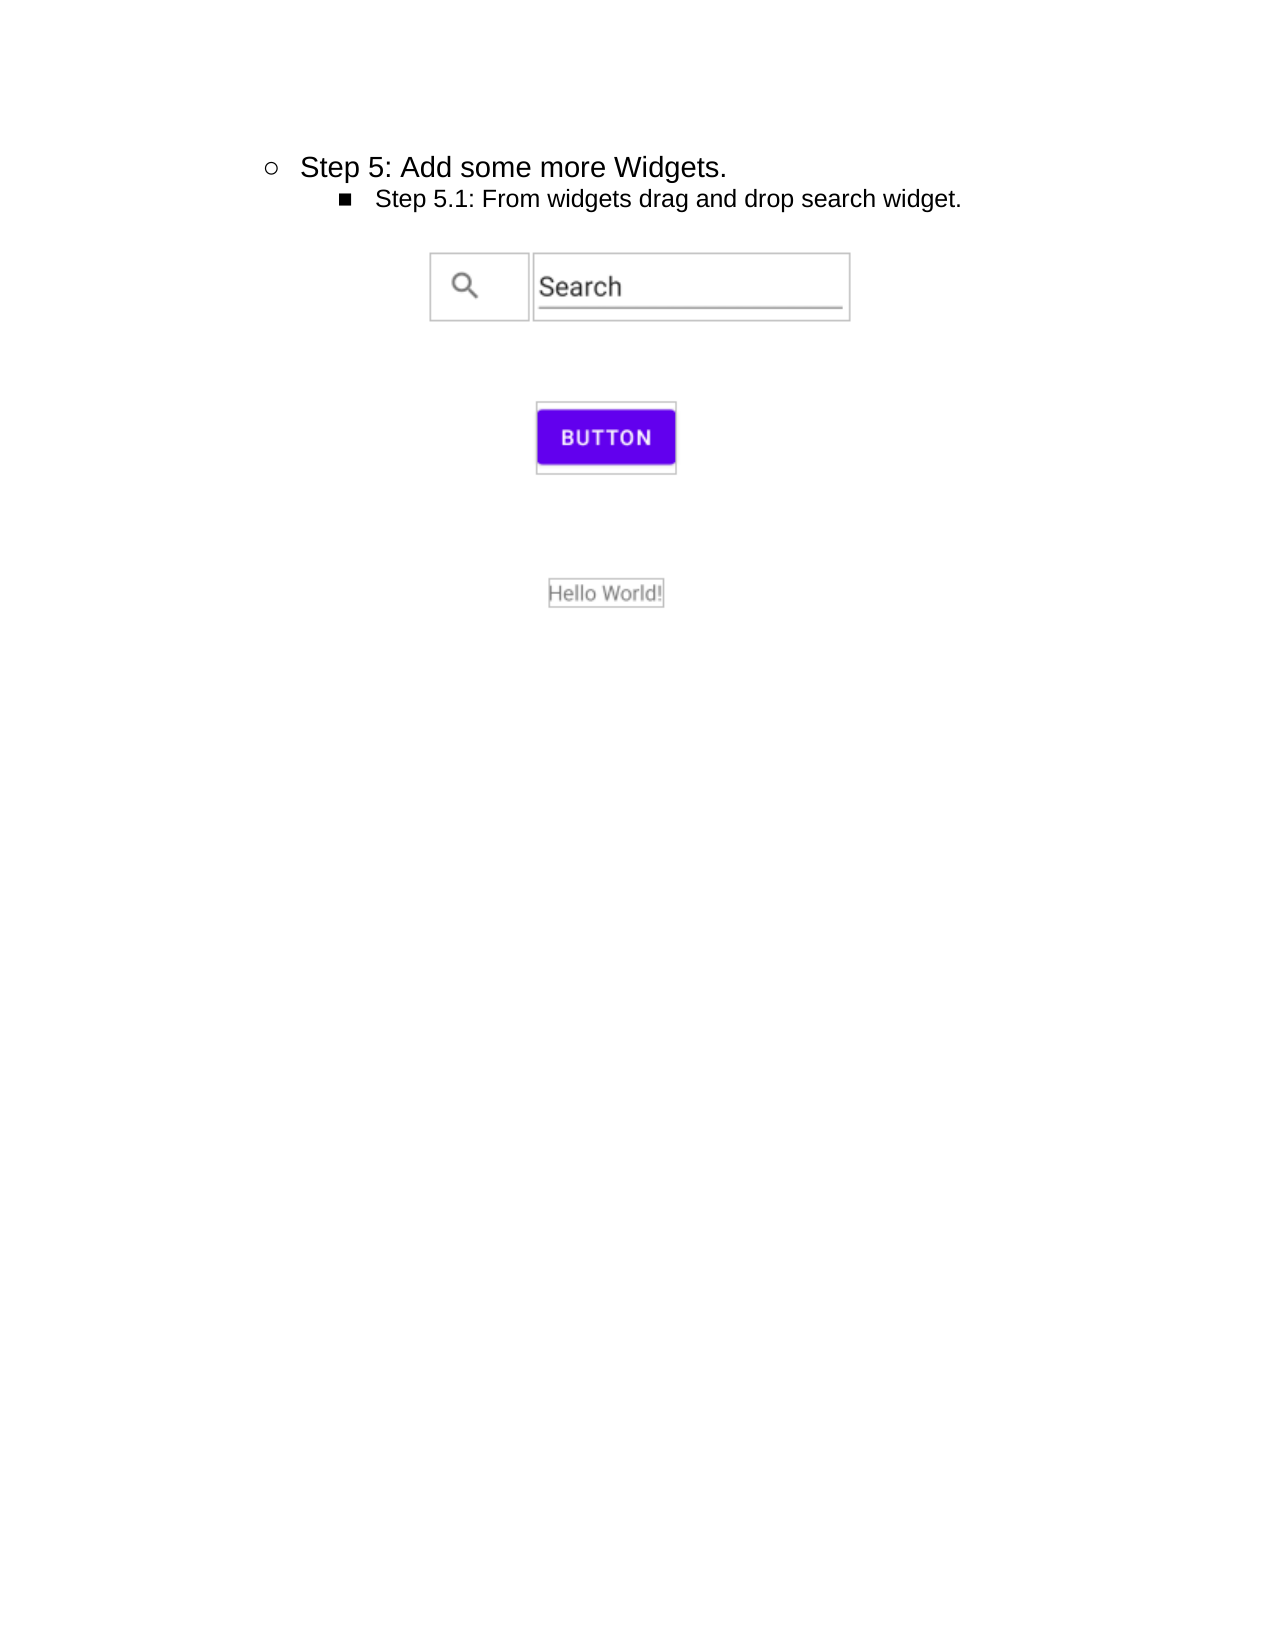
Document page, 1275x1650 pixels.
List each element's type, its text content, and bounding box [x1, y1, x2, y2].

subtitle Step 5.1: From widgets drag and drop search widget. [337, 183, 1125, 212]
subtitle Step 5: Add some more Widgets. [262, 150, 1125, 183]
picture [375, 220, 879, 655]
